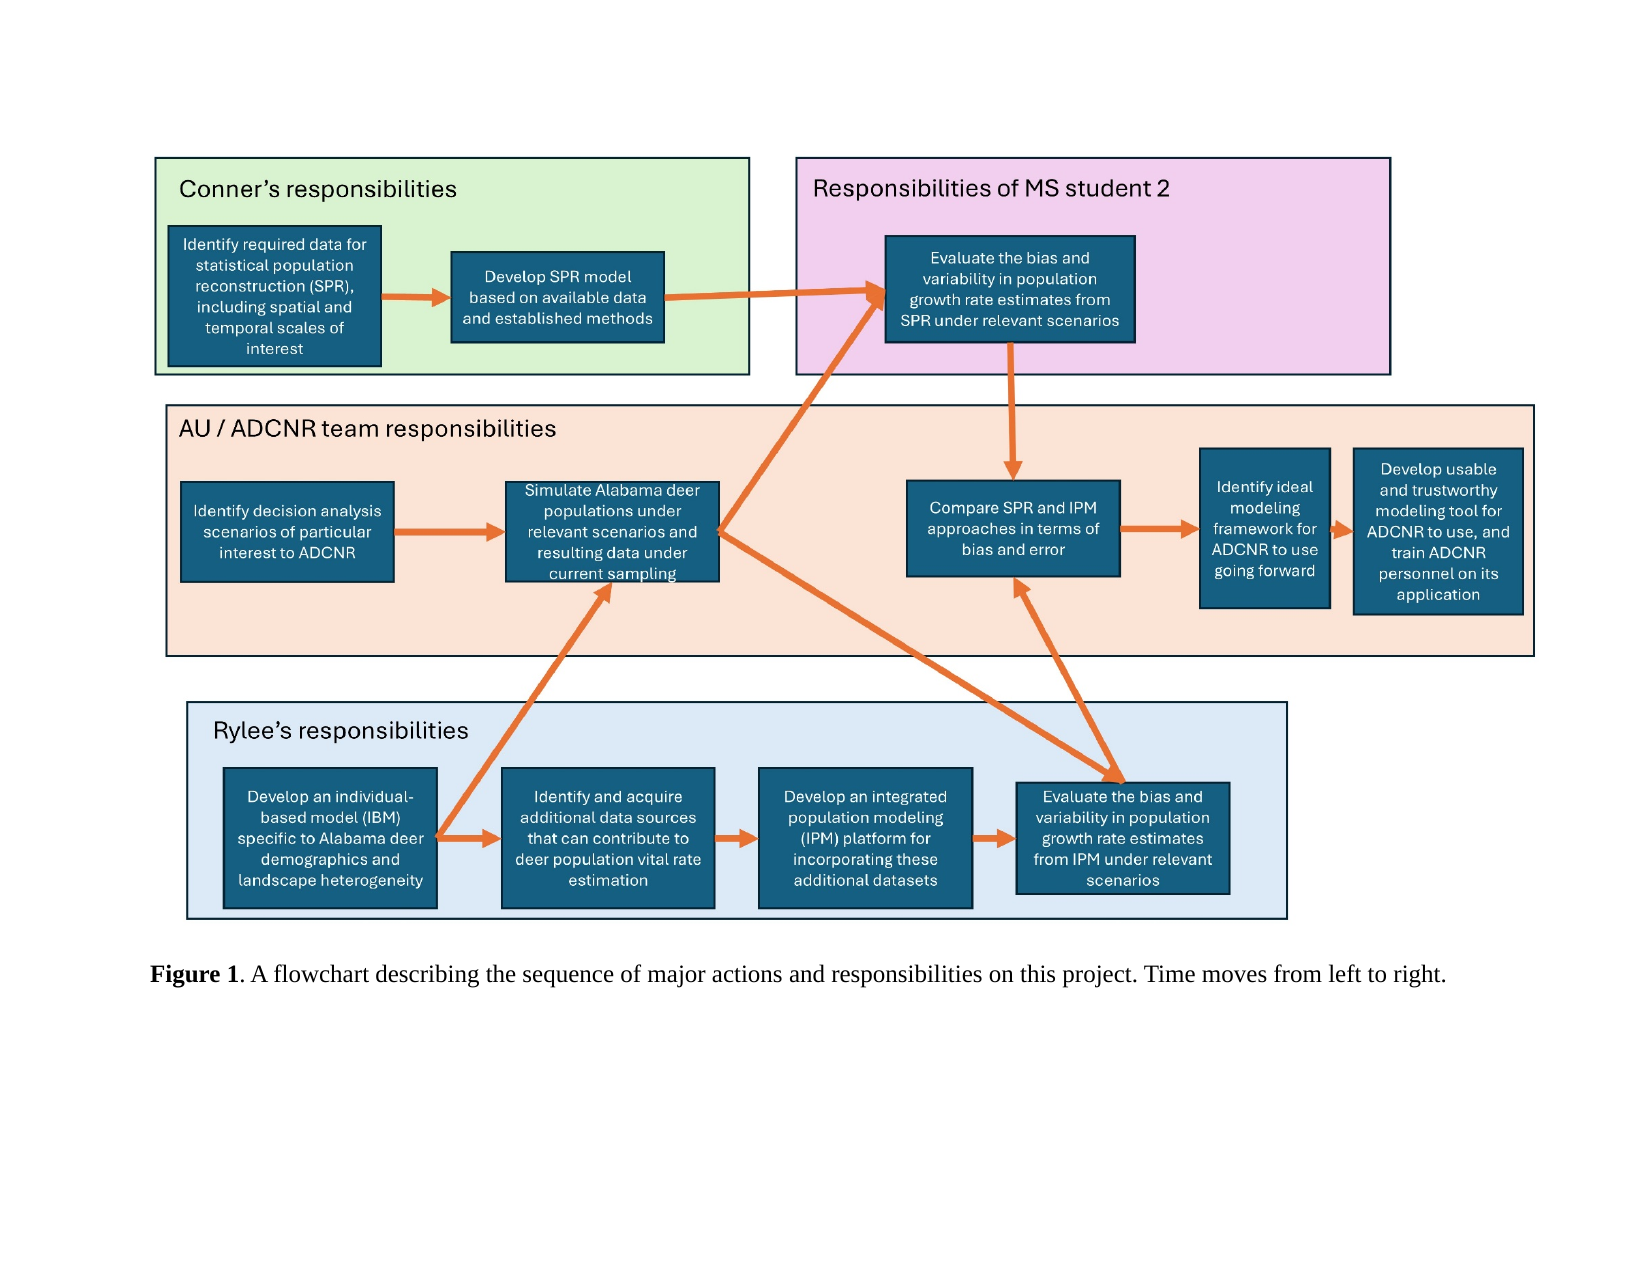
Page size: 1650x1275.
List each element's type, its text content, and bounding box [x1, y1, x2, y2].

text Figure 1. A flowchart describing the sequence of major actions and responsibilities on this project. Time moves from left to right. [150, 959, 1500, 988]
picture [150, 150, 1539, 932]
